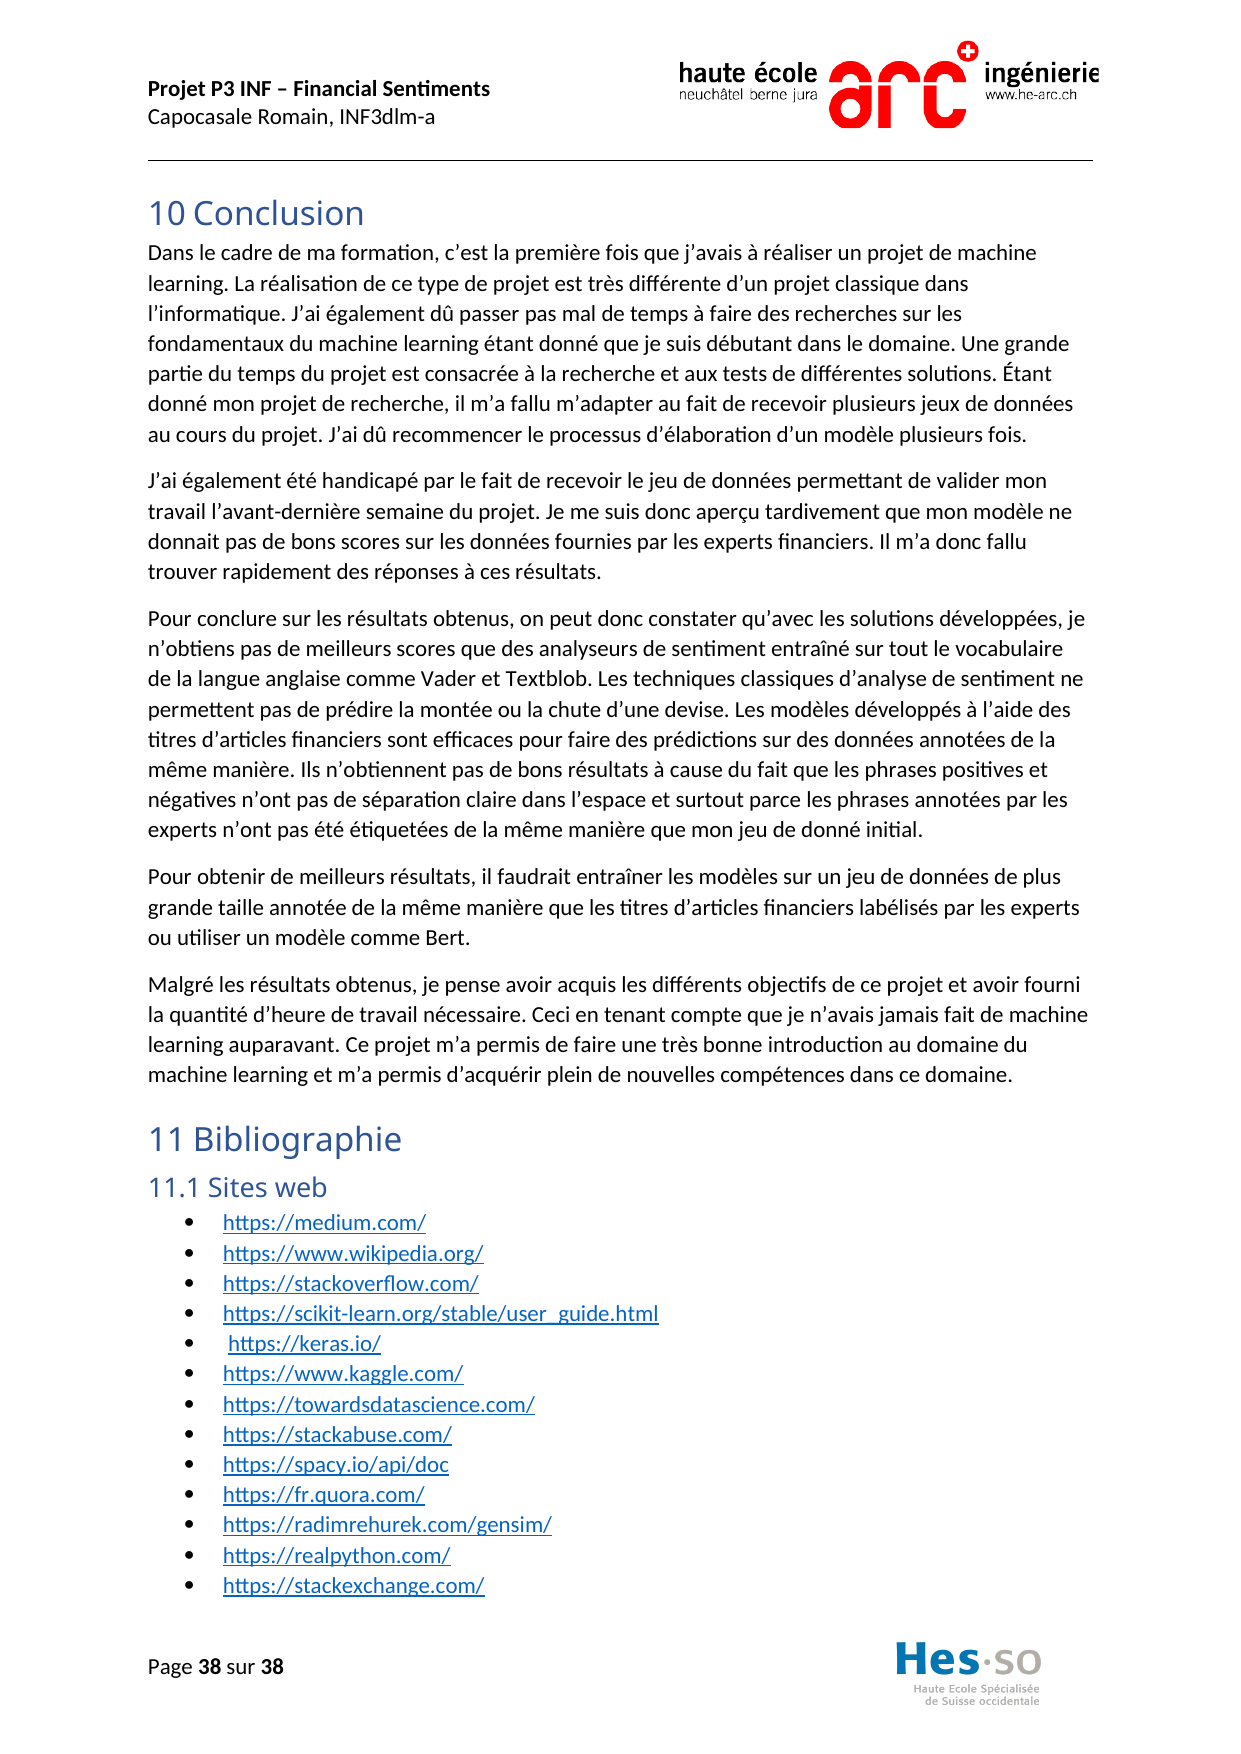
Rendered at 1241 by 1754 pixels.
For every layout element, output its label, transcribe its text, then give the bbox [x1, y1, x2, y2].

list https://towardsdatascience.com/ [185, 1390, 1093, 1418]
list https://stackabuse.com/ [185, 1420, 1093, 1448]
list https://spacy.io/api/doc [185, 1450, 1093, 1478]
subtitle Sites web [148, 1169, 1093, 1206]
list https://radimrehurek.com/gensim/ [185, 1511, 1093, 1538]
picture [679, 40, 1099, 128]
list https://stackoverflow.com/ [185, 1269, 1093, 1297]
text Malgré les résultats obtenus, je pense avoir acquis les différents objectifs de ce projet et avoir fourni la quantité d’heure de travail nécessaire. Ceci en tenant compte que je n’avais jamais fait de machine learning auparavant. Ce projet m’a permis de faire une très bonne introduction au domaine du machine learning et m’a permis d’acquérir plein de nouvelles compétences dans ce domaine. [148, 970, 1093, 1088]
list https://scikit-learn.org/stable/user_guide.html [185, 1299, 1093, 1327]
list https://realpython.com/ [185, 1541, 1093, 1569]
text Pour conclure sur les résultats obtenus, on peut donc constater qu’avec les solutions développées, je n’obtiens pas de meilleurs scores que des analyseurs de sentiment entraîné sur tout le vocabulaire de la langue anglaise comme Vader et Textblob. Les techniques classiques d’analyse de sentiment ne permettent pas de prédire la montée ou la chute d’une devise. Les modèles développés à l’aide des titres d’articles financiers sont efficaces pour faire des prédictions sur des données annotées de la même manière. Ils n’obtiennent pas de bons résultats à cause du fait que les phrases positives et négatives n’ont pas de séparation claire dans l’espace et surtout parce les phrases annotées par les experts n’ont pas été étiquetées de la même manière que mon jeu de donné initial. [148, 604, 1093, 843]
picture [887, 1634, 1051, 1710]
text Dans le cadre de ma formation, c’est la première fois que j’avais à réaliser un projet de machine learning. La réalisation de ce type de projet est très différente d’un projet classique dans l’informatique. J’ai également dû passer pas mal de temps à faire des recherches sur les fondamentaux du machine learning étant donné que je suis débutant dans le domaine. Une grande partie du temps du projet est consacrée à la recherche et aux tests de différentes solutions. Étant donné mon projet de recherche, il m’a fallu m’adapter au fait de recevoir plusieurs jeux de données au cours du projet. J’ai dû recommencer le processus d’élaboration d’un modèle plusieurs fois. [148, 238, 1093, 448]
list https://medium.com/ [185, 1208, 1093, 1236]
list https://www.wikipedia.org/ [185, 1239, 1093, 1267]
text J’ai également été handicapé par le fait de recevoir le jeu de données permettant de valider mon travail l’avant-dernière semaine du projet. Je me suis donc aperçu tardivement que mon modèle ne donnait pas de bons scores sur les données fournies par les experts financiers. Il m’a donc fallu trouver rapidement des réponses à ces résultats. [148, 467, 1093, 585]
text Pour obtenir de meilleurs résultats, il faudrait entraîner les modèles sur un jeu de données de plus grande taille annotée de la même manière que les titres d’articles financiers labélisés par les experts ou utiliser un modèle comme Bert. [148, 862, 1093, 951]
subtitle Bibliographie [148, 1116, 1093, 1161]
list https://fr.quora.com/ [185, 1480, 1093, 1508]
list https://stackexchange.com/ [185, 1571, 1093, 1599]
list https://www.kaggle.com/ [185, 1359, 1093, 1387]
subtitle Conclusion [148, 189, 1093, 235]
list https://keras.io/ [185, 1329, 1093, 1357]
